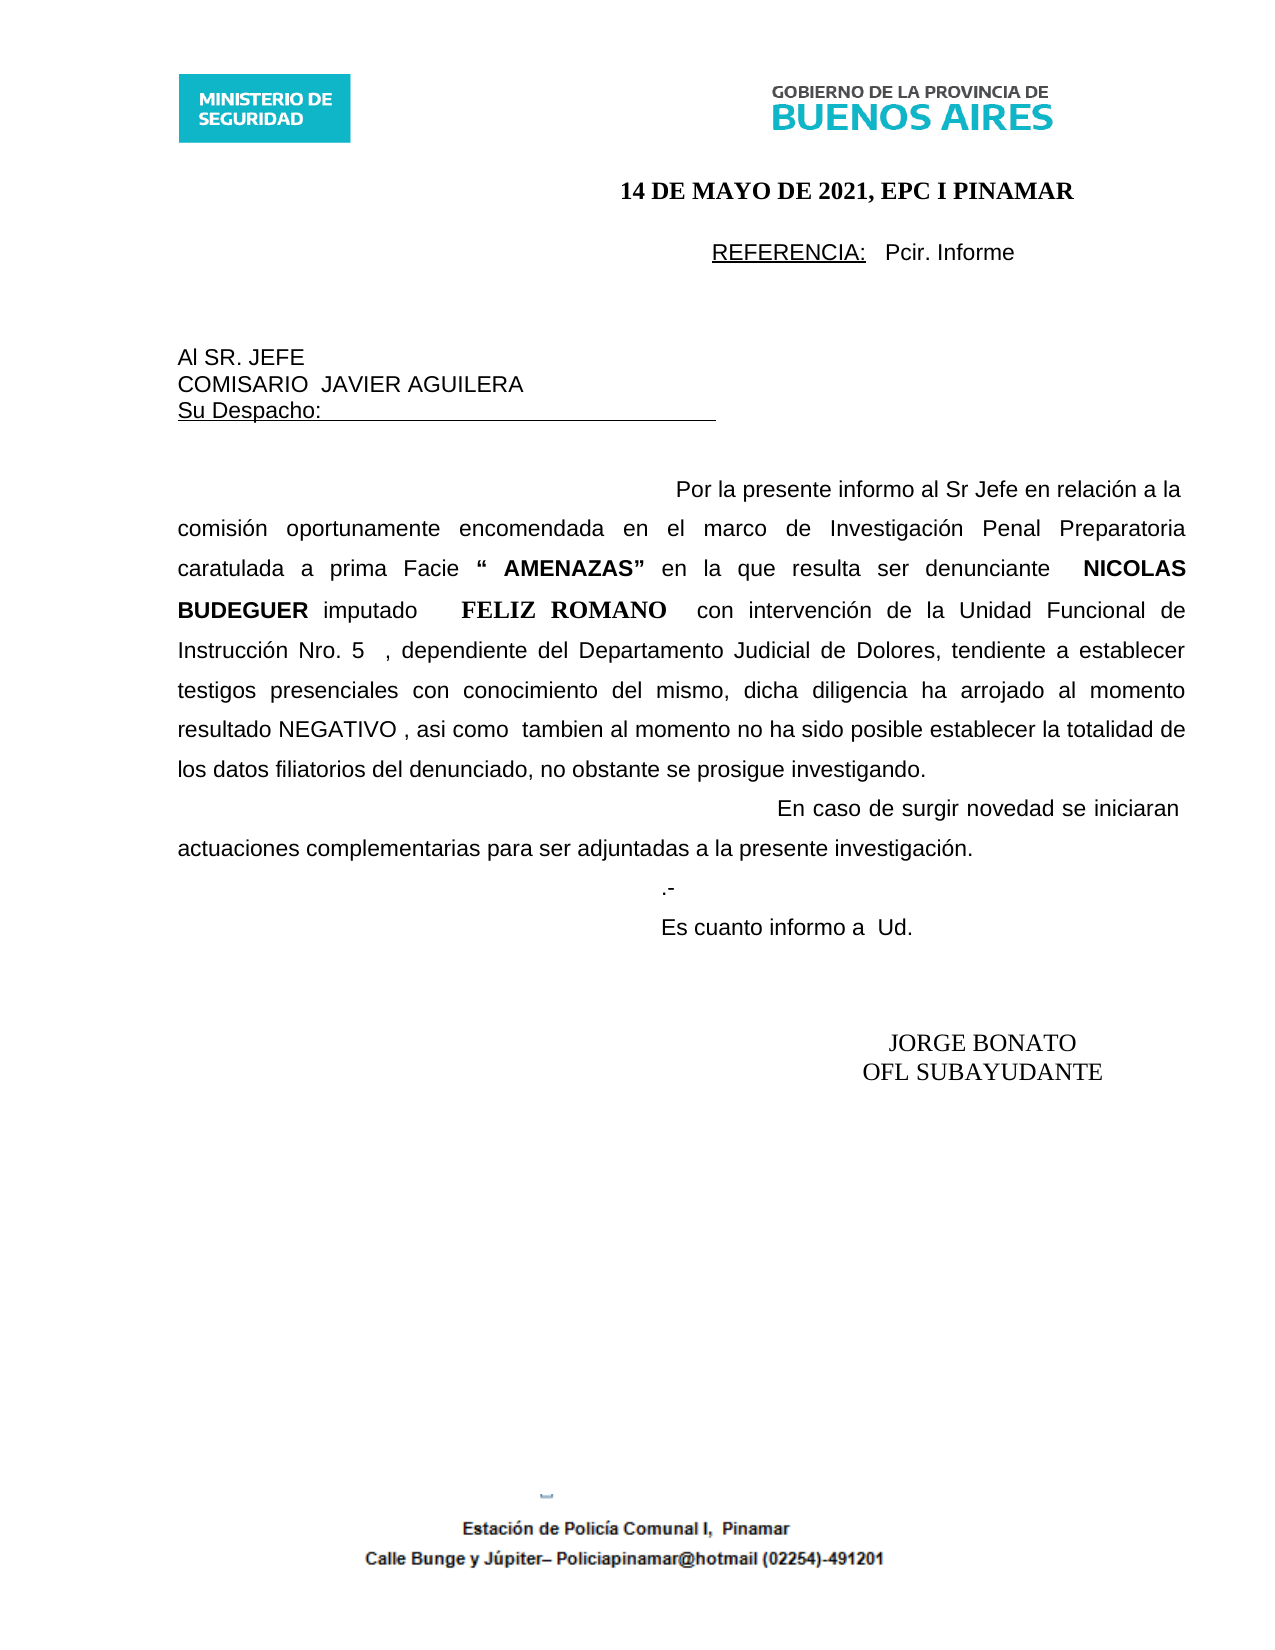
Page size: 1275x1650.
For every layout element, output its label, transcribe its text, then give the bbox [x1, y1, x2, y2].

text Por la presente informo al Sr Jefe en relación a la comisión oportunamente encomendada en el marco de Investigación Penal Preparatoria caratulada a prima Facie “ AMENAZAS” en la que resulta ser denunciante NICOLAS BUDEGUER imputado FELIZ ROMANO con intervención de la Unidad Funcional de Instrucción Nro. 5 , dependiente del Departamento Judicial de Dolores, tendiente a establecer testigos presenciales con conocimiento del mismo, dicha diligencia ha arrojado al momento resultado NEGATIVO , asi como tambien al momento no ha sido posible establecer la totalidad de los datos filiatorios del denunciado, no obstante se prosigue investigando. [177, 476, 1186, 782]
text REFERENCIA: Pcir. Informe [177, 239, 1186, 265]
text Es cuanto informo a Ud. [177, 914, 1186, 940]
text Al SR. JEFE [177, 344, 1186, 371]
text .- [177, 874, 1186, 901]
text 14 DE MAYO DE 2021, EPC I PINAMAR [620, 176, 1186, 205]
text En caso de surgir novedad se iniciaran actuaciones complementarias para ser adjuntadas a la presente investigación. [177, 795, 1186, 861]
picture [328, 1494, 916, 1598]
picture [177, 73, 1063, 143]
text Su Despacho: [177, 397, 1186, 423]
text COMISARIO JAVIER AGUILERA [177, 371, 1186, 397]
